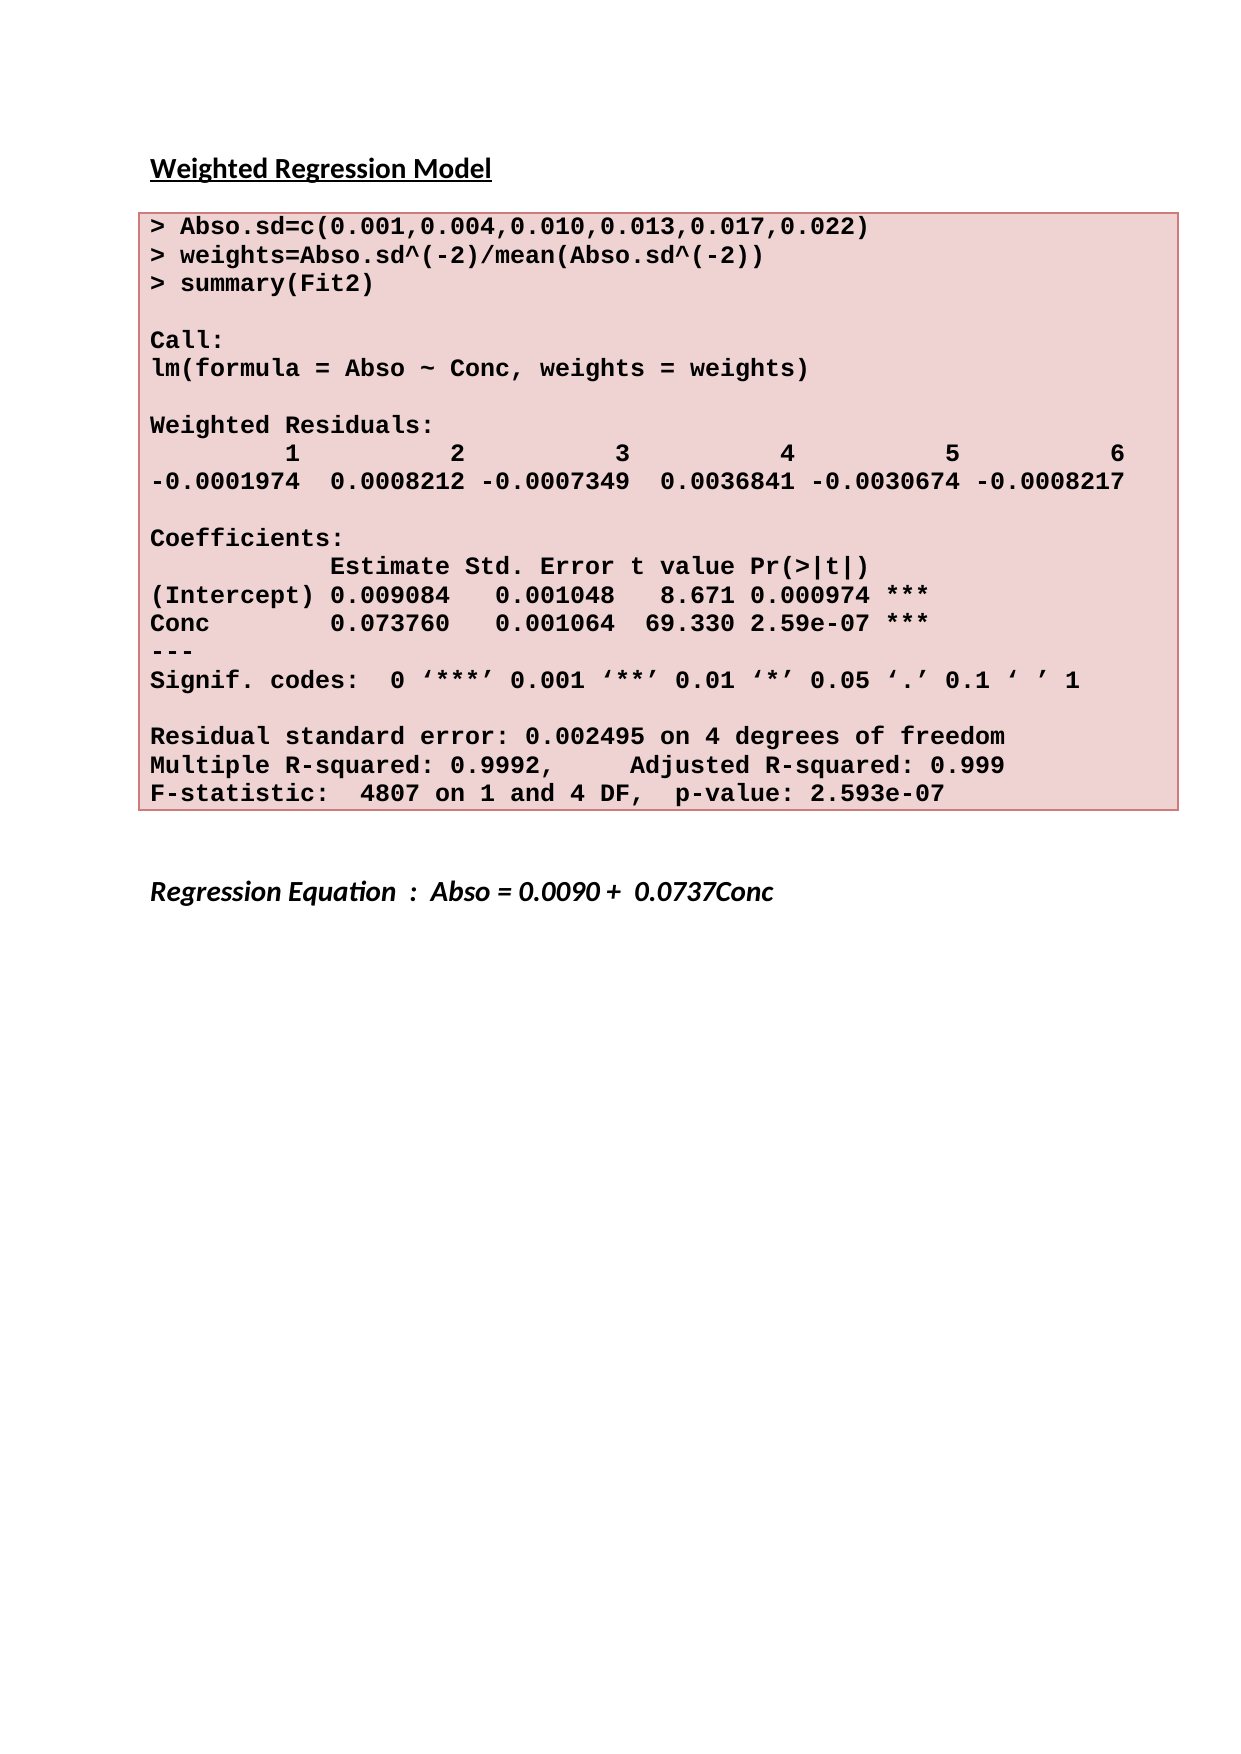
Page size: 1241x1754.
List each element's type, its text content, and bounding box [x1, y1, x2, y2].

text Weighted Regression Model [150, 150, 1090, 186]
table_header > Abso.sd=c(0.001,0.004,0.010,0.013,0.017,0.022) > weights=Abso.sd^(-2)/mean(Abso.sd^(-2)) > summary(Fit2) Call: lm(formula = Abso ~ Conc, weights = weights) Weighted Residuals: 1 2 3 4 5 6 -0.0001974 0.0008212 -0.0007349 0.0036841 -0.0030674 -0.0008217 Coefficients: Estimate Std. Error t value Pr(>|t|) (Intercept) 0.009084 0.001048 8.671 0.000974 *** Conc 0.073760 0.001064 69.330 2.59e-07 *** --- Signif. codes: 0 ‘***’ 0.001 ‘**’ 0.01 ‘*’ 0.05 ‘.’ 0.1 ‘ ’ 1 Residual standard error: 0.002495 on 4 degrees of freedom Multiple R-squared: 0.9992, Adjusted R-squared: 0.999 F-statistic: 4807 on 1 and 4 DF, p-value: 2.593e-07 [140, 214, 1177, 809]
text Regression Equation : Abso = 0.0090 + 0.0737Conc [150, 873, 1090, 908]
